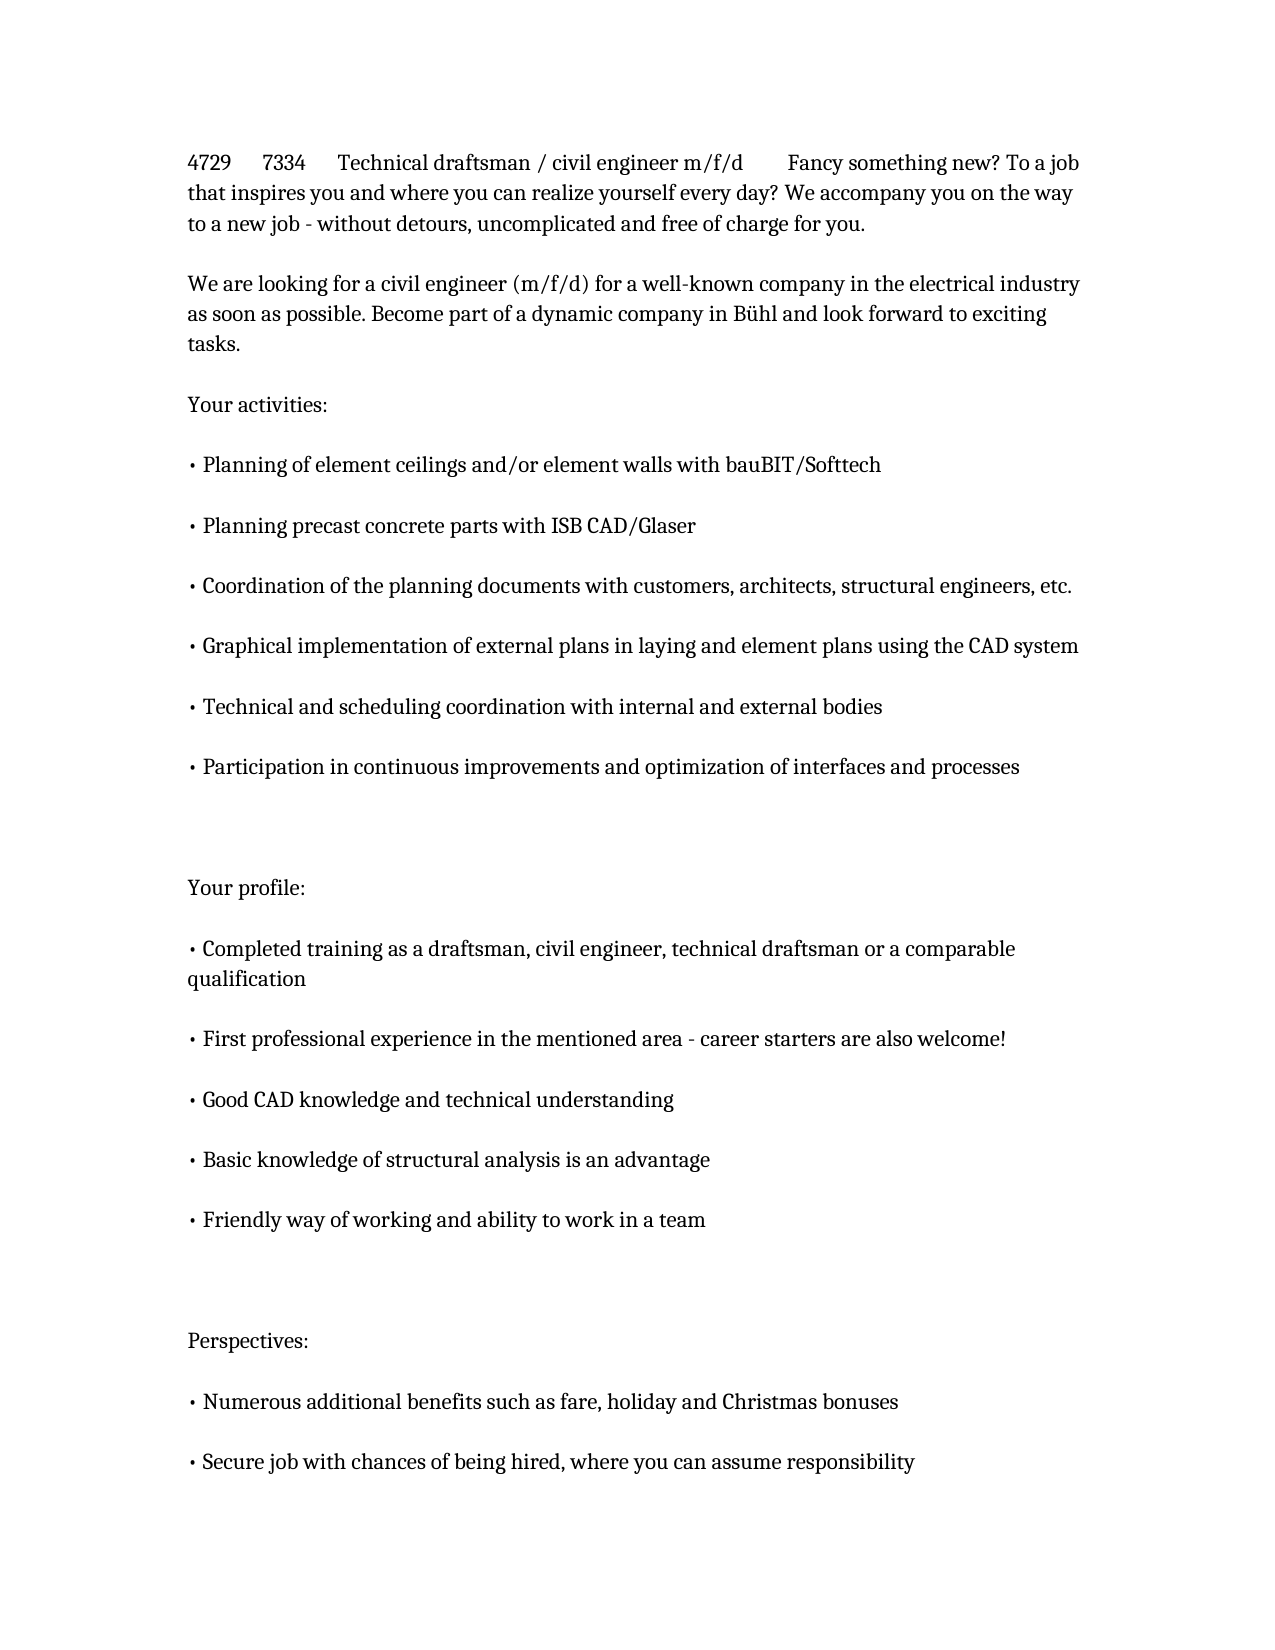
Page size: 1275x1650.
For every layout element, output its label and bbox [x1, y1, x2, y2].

text [187, 150, 1087, 1475]
